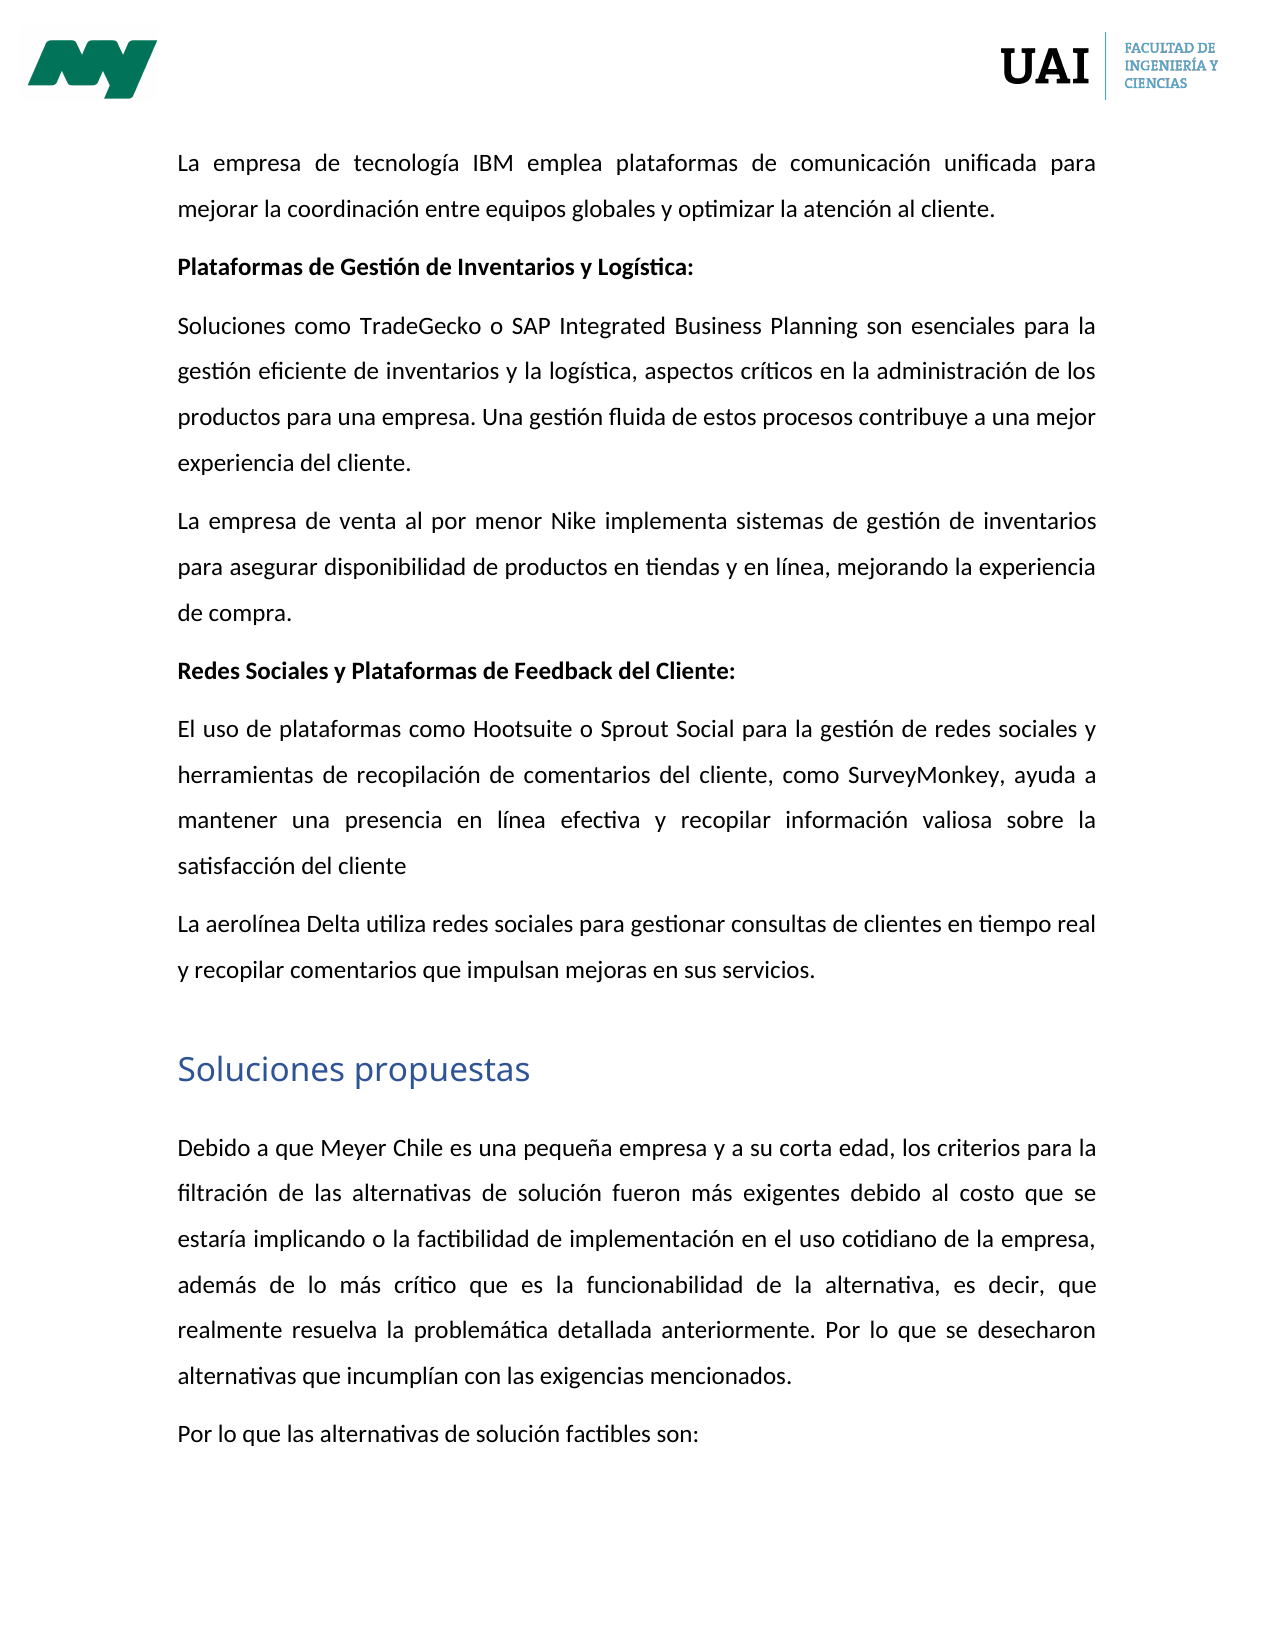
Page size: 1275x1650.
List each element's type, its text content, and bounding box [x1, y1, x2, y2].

picture [987, 32, 1253, 100]
text La empresa de tecnología IBM emplea plataformas de comunicación unificada para mejorar la coordinación entre equipos globales y optimizar la atención al cliente. [177, 148, 1098, 224]
subtitle Soluciones propuestas [177, 1046, 1098, 1091]
text Debido a que Meyer Chile es una pequeña empresa y a su corta edad, los criterios para la filtración de las alternativas de solución fueron más exigentes debido al costo que se estaría implicando o la factibilidad de implementación en el uso cotidiano de la empresa, además de lo más crítico que es la funcionabilidad de la alternativa, es decir, que realmente resuelva la problemática detallada anteriormente. Por lo que se desecharon alternativas que incumplían con las exigencias mencionados. [177, 1132, 1098, 1391]
text El uso de plataformas como Hootsuite o Sprout Social para la gestión de redes sociales y herramientas de recopilación de comentarios del cliente, como SurveyMonkey, ayuda a mantener una presencia en línea efectiva y recopilar información valiosa sobre la satisfacción del cliente [177, 713, 1098, 881]
text La empresa de venta al por menor Nike implementa sistemas de gestión de inventarios para asegurar disponibilidad de productos en tiendas y en línea, mejorando la experiencia de compra. [177, 505, 1098, 627]
text La aerolínea Delta utiliza redes sociales para gestionar consultas de clientes en tiempo real y recopilar comentarios que impulsan mejoras en sus servicios. [177, 908, 1098, 985]
text Plataformas de Gestión de Inventarios y Logística: [177, 252, 1098, 282]
picture [18, 26, 159, 101]
text Por lo que las alternativas de solución factibles son: [177, 1418, 1098, 1449]
text Soluciones como TradeGecko o SAP Integrated Business Planning son esenciales para la gestión eficiente de inventarios y la logística, aspectos críticos en la administración de los productos para una empresa. Una gestión fluida de estos procesos contribuye a una mejor experiencia del cliente. [177, 310, 1098, 477]
text Redes Sociales y Plataformas de Feedback del Cliente: [177, 655, 1098, 685]
